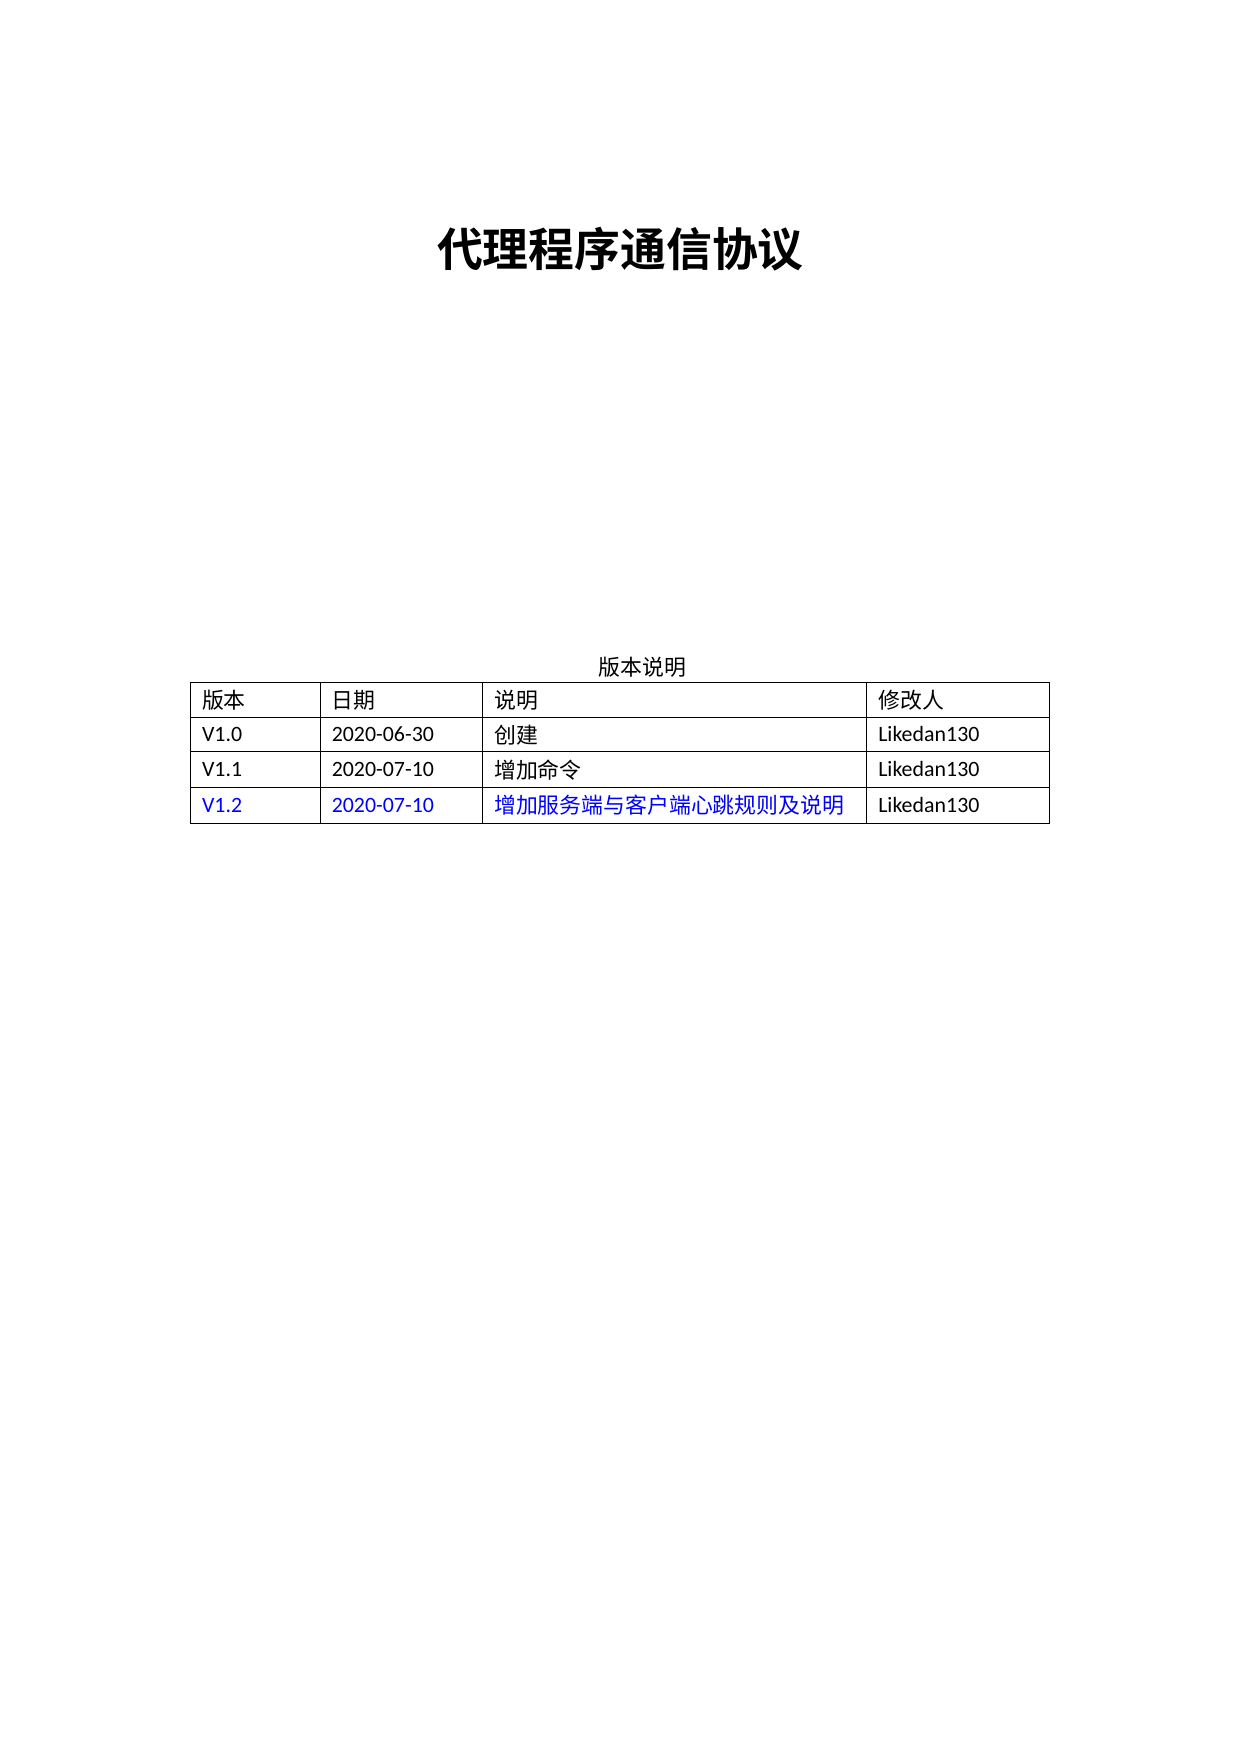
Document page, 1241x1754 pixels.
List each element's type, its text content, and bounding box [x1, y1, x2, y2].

table_cell 增加服务端与客户端心跳规则及说明 [483, 788, 866, 822]
table_header 修改人 [867, 683, 1049, 717]
subtitle 代理程序通信协议 [187, 197, 1053, 295]
table_cell V1.2 [191, 788, 320, 822]
table_cell 2020-06-30 [321, 718, 482, 751]
table_cell V1.0 [191, 718, 320, 751]
table_cell 2020-07-10 [321, 788, 482, 822]
text 版本说明 [187, 649, 1053, 682]
table_cell Likedan130 [867, 752, 1049, 787]
table_cell Likedan130 [867, 718, 1049, 751]
table_header 说明 [483, 683, 866, 717]
table_cell V1.1 [191, 752, 320, 787]
table_header 版本 [191, 683, 320, 717]
table_cell Likedan130 [867, 788, 1049, 822]
table_cell 2020-07-10 [321, 752, 482, 787]
table_cell 创建 [483, 718, 866, 751]
table_cell 增加命令 [483, 752, 866, 787]
table_header 日期 [321, 683, 482, 717]
